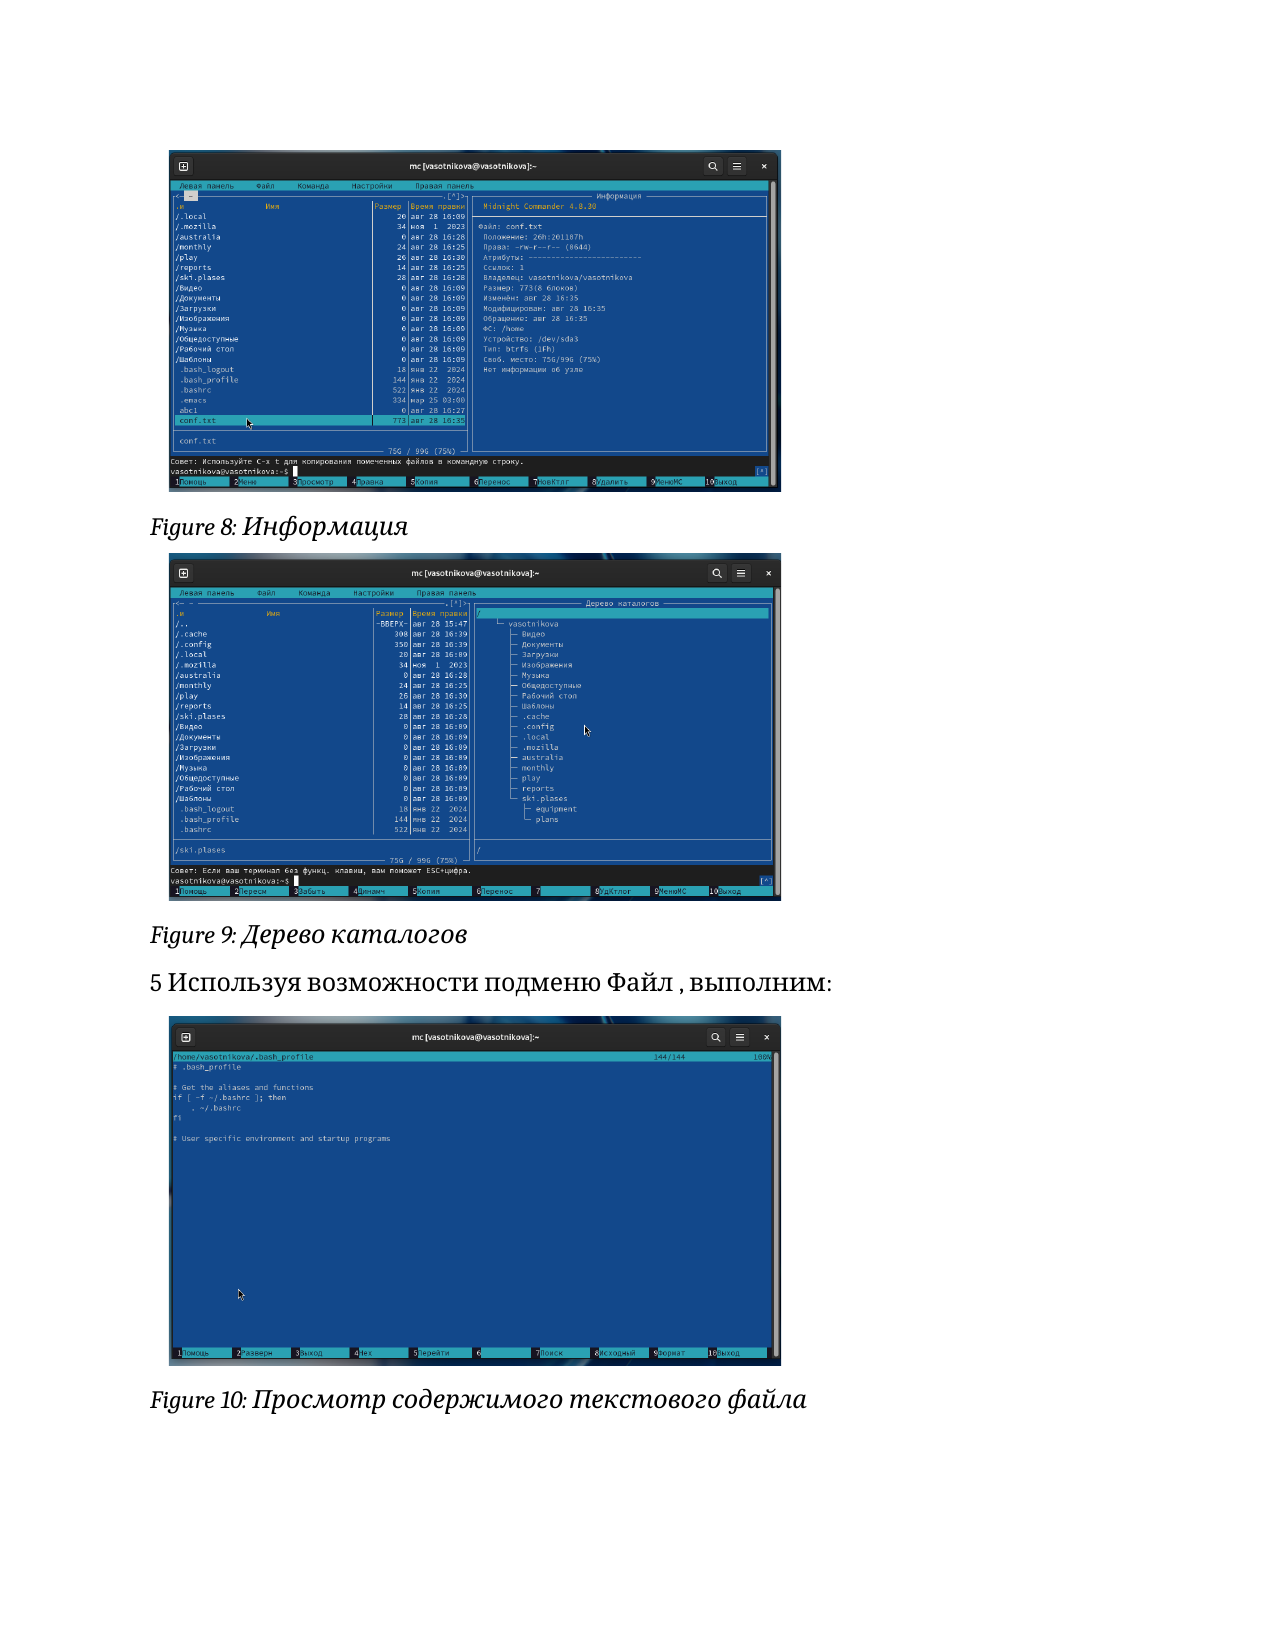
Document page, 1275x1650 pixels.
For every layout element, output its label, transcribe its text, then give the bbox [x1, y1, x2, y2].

text Figure 8: Информация [150, 513, 1125, 541]
picture [168, 553, 782, 901]
picture [168, 1016, 782, 1366]
text Figure 9: Дерево каталогов [150, 921, 1125, 950]
text 5 Используя возможности подменю Файл , выполним: [150, 969, 1125, 998]
picture [168, 150, 782, 492]
text Figure 10: Просмотр содержимого текстового файла [150, 1386, 1125, 1415]
